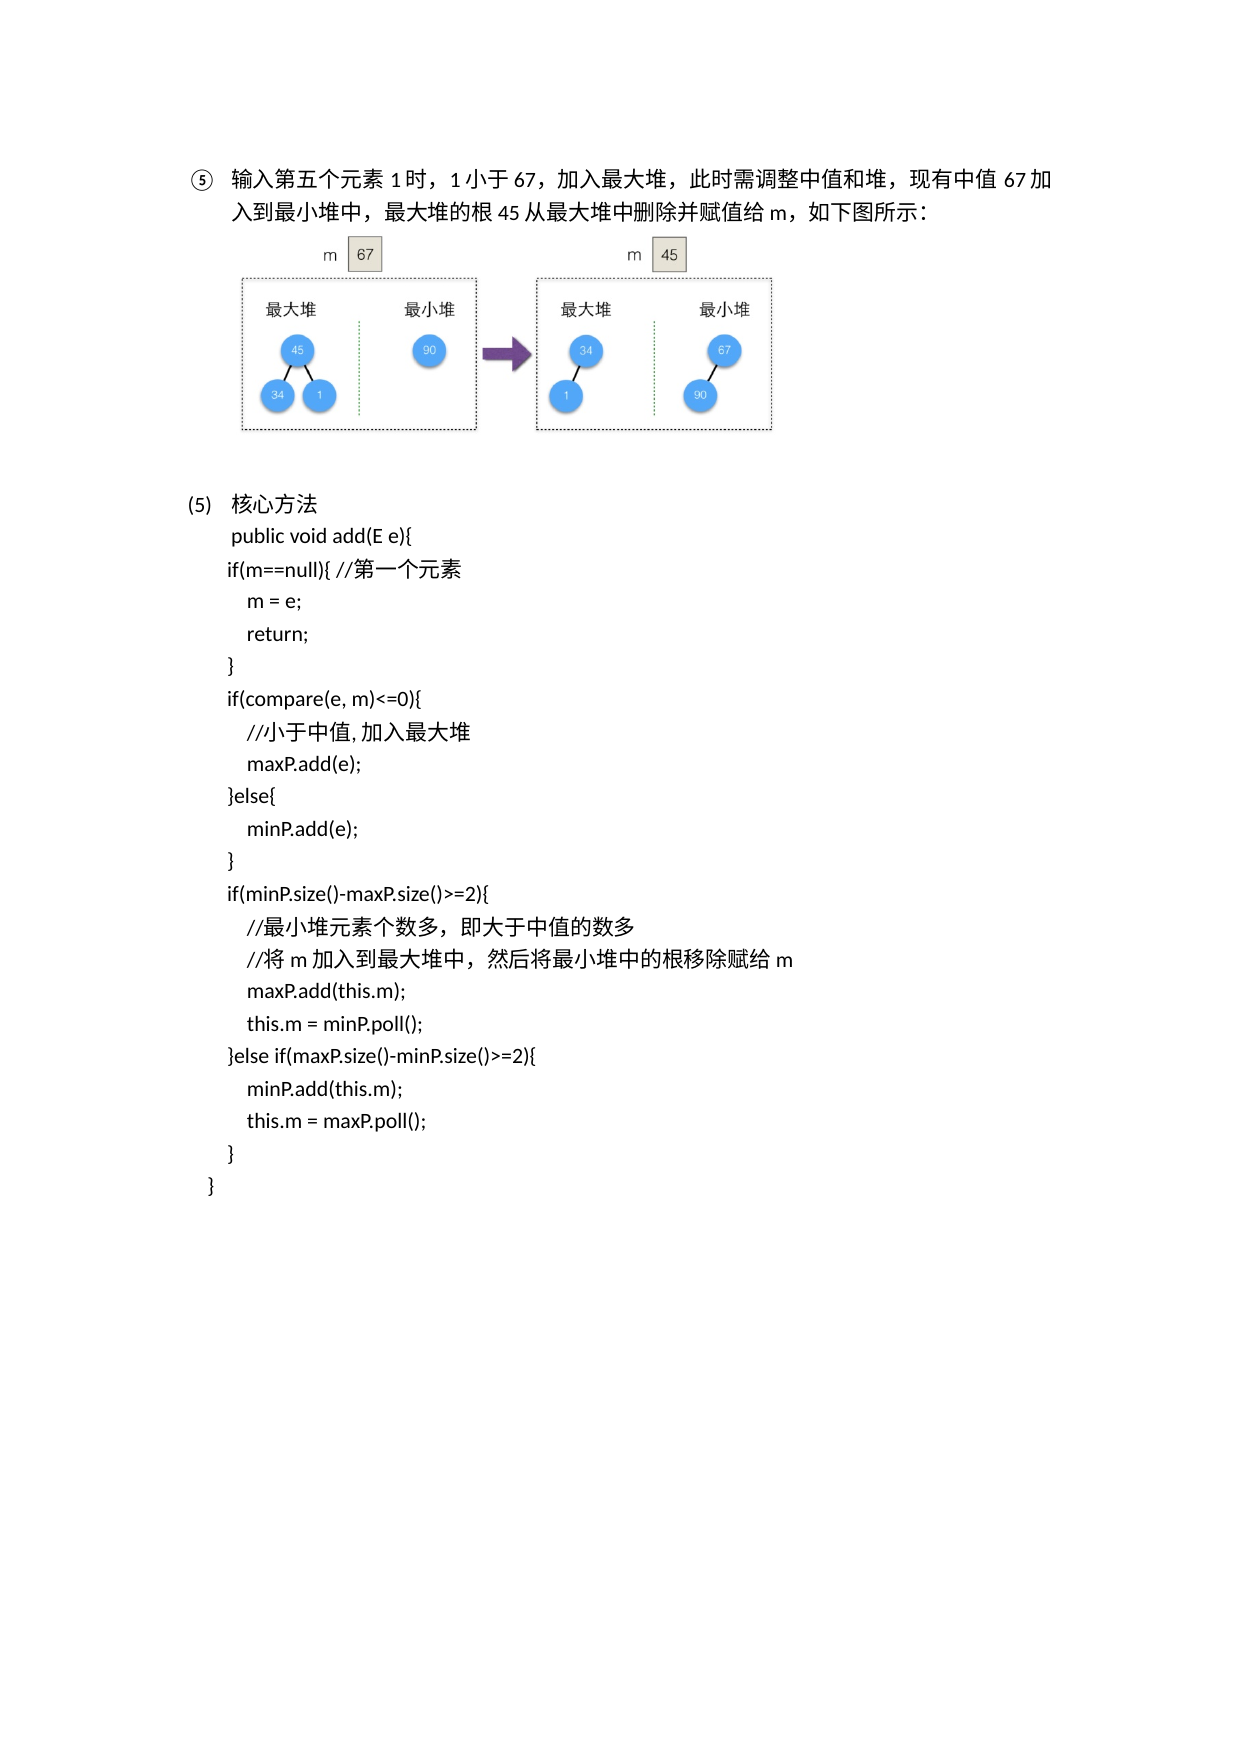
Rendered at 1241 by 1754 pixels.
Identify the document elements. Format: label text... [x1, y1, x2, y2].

text if(minP.size()-maxP.size()>=2){ [187, 877, 1053, 909]
text } [187, 1137, 1053, 1169]
text (5) 核心方法 [187, 487, 1053, 519]
text }else{ [187, 779, 1053, 812]
text public void add(E e){ [187, 519, 1053, 552]
text minP.add(e); [187, 812, 1053, 844]
picture [230, 227, 786, 435]
text //将m加入到最大堆中，然后将最小堆中的根移除赋给m [187, 942, 1053, 974]
text if(compare(e, m)<=0){ [187, 682, 1053, 714]
text //小于中值, 加入最大堆 [187, 714, 1053, 747]
text this.m = minP.poll(); [187, 1007, 1053, 1039]
text //最小堆元素个数多，即大于中值的数多 [187, 909, 1053, 942]
text if(m==null){ //第一个元素 [187, 552, 1053, 584]
text maxP.add(this.m); [187, 974, 1053, 1007]
text m = e; [187, 584, 1053, 617]
text return; [187, 617, 1053, 649]
text } [187, 1169, 1053, 1202]
text minP.add(this.m); [187, 1072, 1053, 1104]
text } [187, 649, 1053, 682]
text ⑤ 输入第五个元素1时，1小于67，加入最大堆，此时需调整中值和堆，现有中值67加入到最小堆中，最大堆的根45从最大堆中删除并赋值给m，如下图所示： [187, 162, 1053, 227]
text maxP.add(e); [187, 747, 1053, 779]
text }else if(maxP.size()-minP.size()>=2){ [187, 1039, 1053, 1072]
text this.m = maxP.poll(); [187, 1104, 1053, 1137]
text } [187, 844, 1053, 877]
